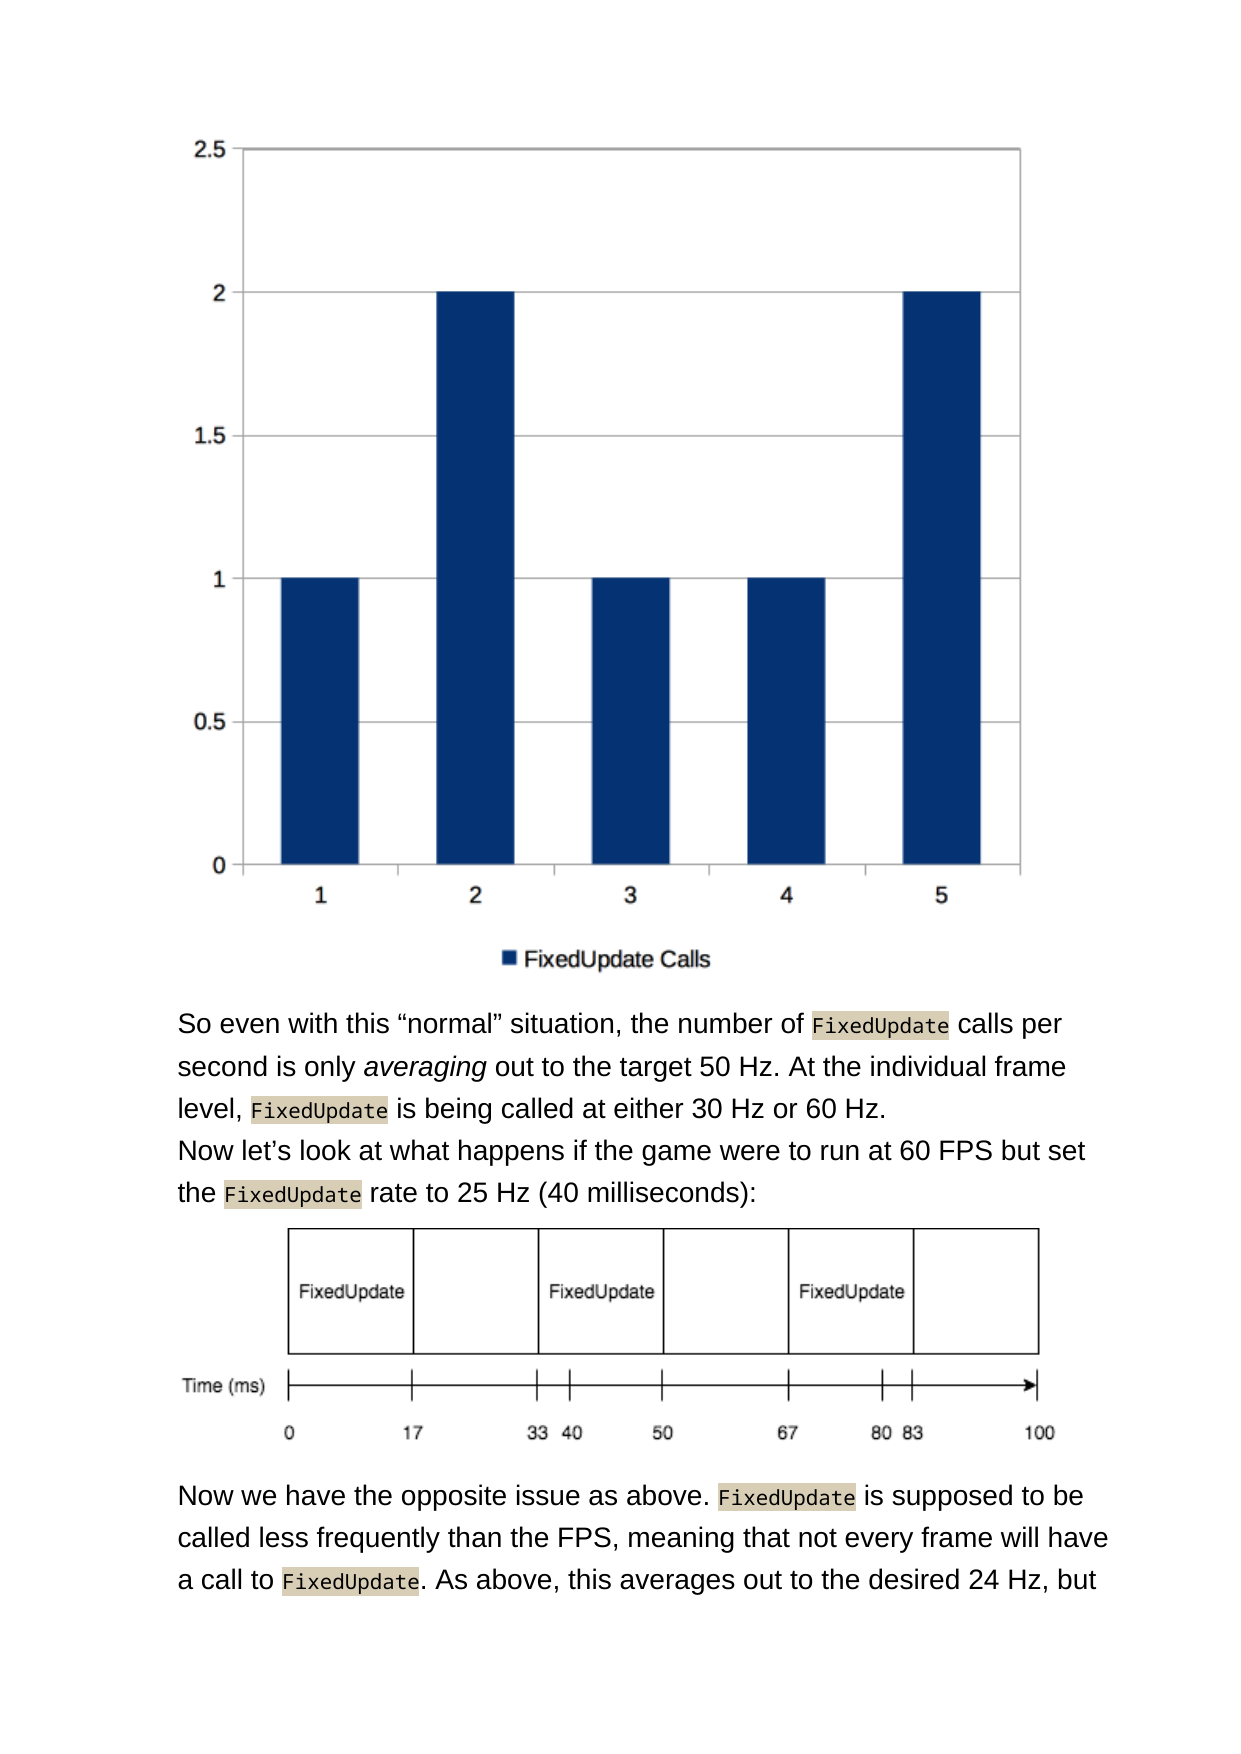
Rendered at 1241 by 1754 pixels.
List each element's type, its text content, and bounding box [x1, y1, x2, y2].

text So even with this “normal” situation, the number of FixedUpdate calls per second is only averaging out to the target 50 Hz. At the individual frame level, FixedUpdate is being called at either 30 Hz or 60 Hz. [177, 998, 1122, 1124]
text Now let’s look at what happens if the game were to run at 60 FPS but set the FixedUpdate rate to 25 Hz (40 milliseconds): [177, 1124, 1122, 1209]
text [177, 1469, 1122, 1596]
picture [177, 118, 1037, 978]
picture [177, 1228, 1071, 1449]
